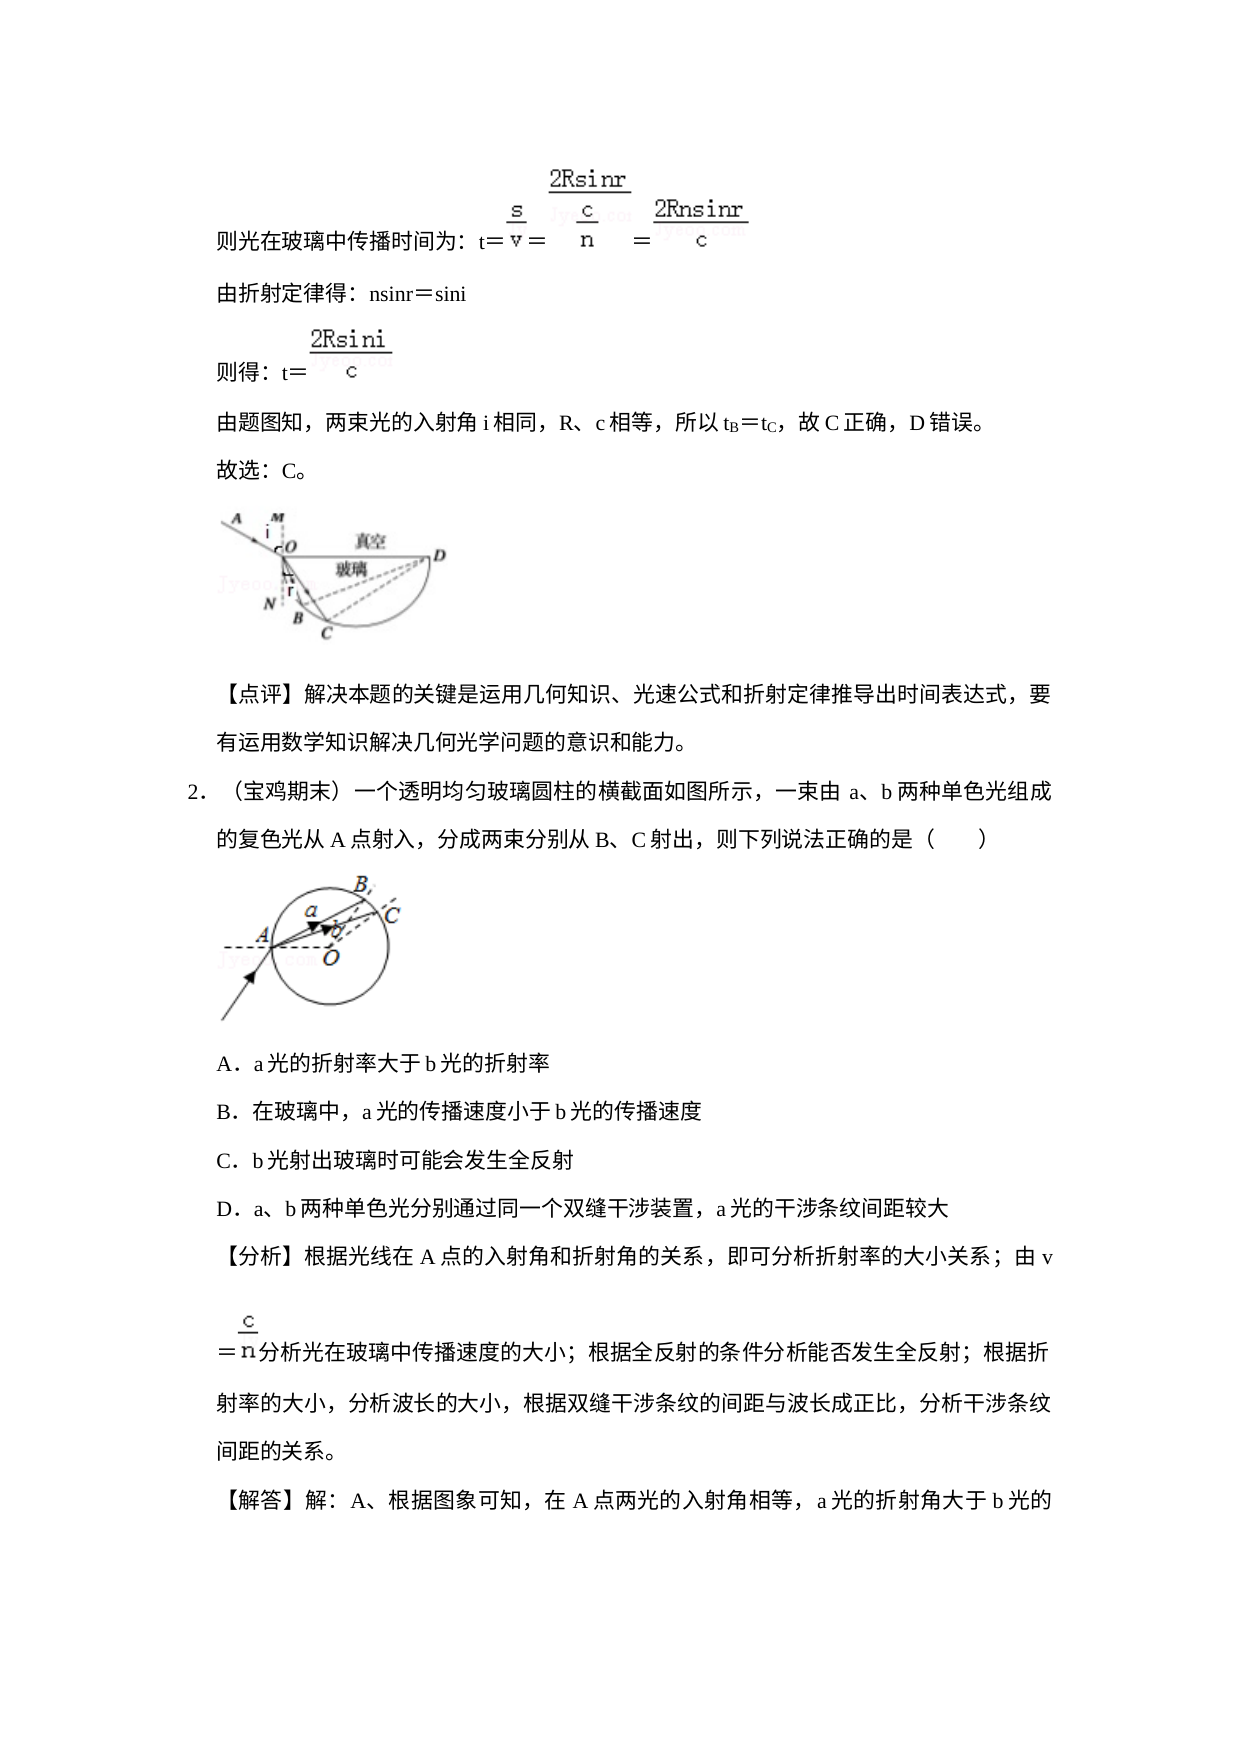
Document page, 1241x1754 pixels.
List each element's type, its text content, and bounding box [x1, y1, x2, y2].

picture [653, 195, 749, 250]
text 由题图知，两束光的入射角i相同，R、c相等，所以tB＝tC，故C正确，D错误。 [216, 404, 1053, 437]
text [216, 1482, 1053, 1515]
text 由折射定律得：nsinr＝sini [216, 275, 1053, 308]
picture [309, 325, 393, 381]
text 则光在玻璃中传播时间为：t＝＝＝ [216, 162, 1053, 259]
text D．a、b两种单色光分别通过同一个双缝干涉装置，a光的干涉条纹间距较大 [187, 1191, 1053, 1223]
picture [216, 501, 451, 645]
text 故选：C。 [216, 453, 1053, 485]
text A．a光的折射率大于b光的折射率 [187, 1046, 1053, 1078]
picture [216, 870, 406, 1027]
text 【分析】根据光线在A点的入射角和折射角的关系，即可分析折射率的大小关系；由v＝分析光在玻璃中传播速度的大小；根据全反射的条件分析能否发生全反射；根据折射率的大小，分析波长的大小，根据双缝干涉条纹的间距与波长成正比，分析干涉条纹间距的关系。 [216, 1239, 1053, 1466]
text B．在玻璃中，a光的传播速度小于b光的传播速度 [187, 1094, 1053, 1126]
text 【点评】解决本题的关键是运用几何知识、光速公式和折射定律推导出时间表达式，要有运用数学知识解决几何光学问题的意识和能力。 [216, 676, 1053, 757]
picture [548, 165, 632, 250]
text 2．（宝鸡期末）一个透明均匀玻璃圆柱的横截面如图所示，一束由a、b两种单色光组成的复色光从A点射入，分成两束分别从B、C射出，则下列说法正确的是（ ） [187, 773, 1053, 854]
picture [237, 1305, 259, 1361]
text C．b光射出玻璃时可能会发生全反射 [187, 1142, 1053, 1175]
text 则得：t＝ [216, 324, 1053, 389]
picture [506, 195, 527, 250]
